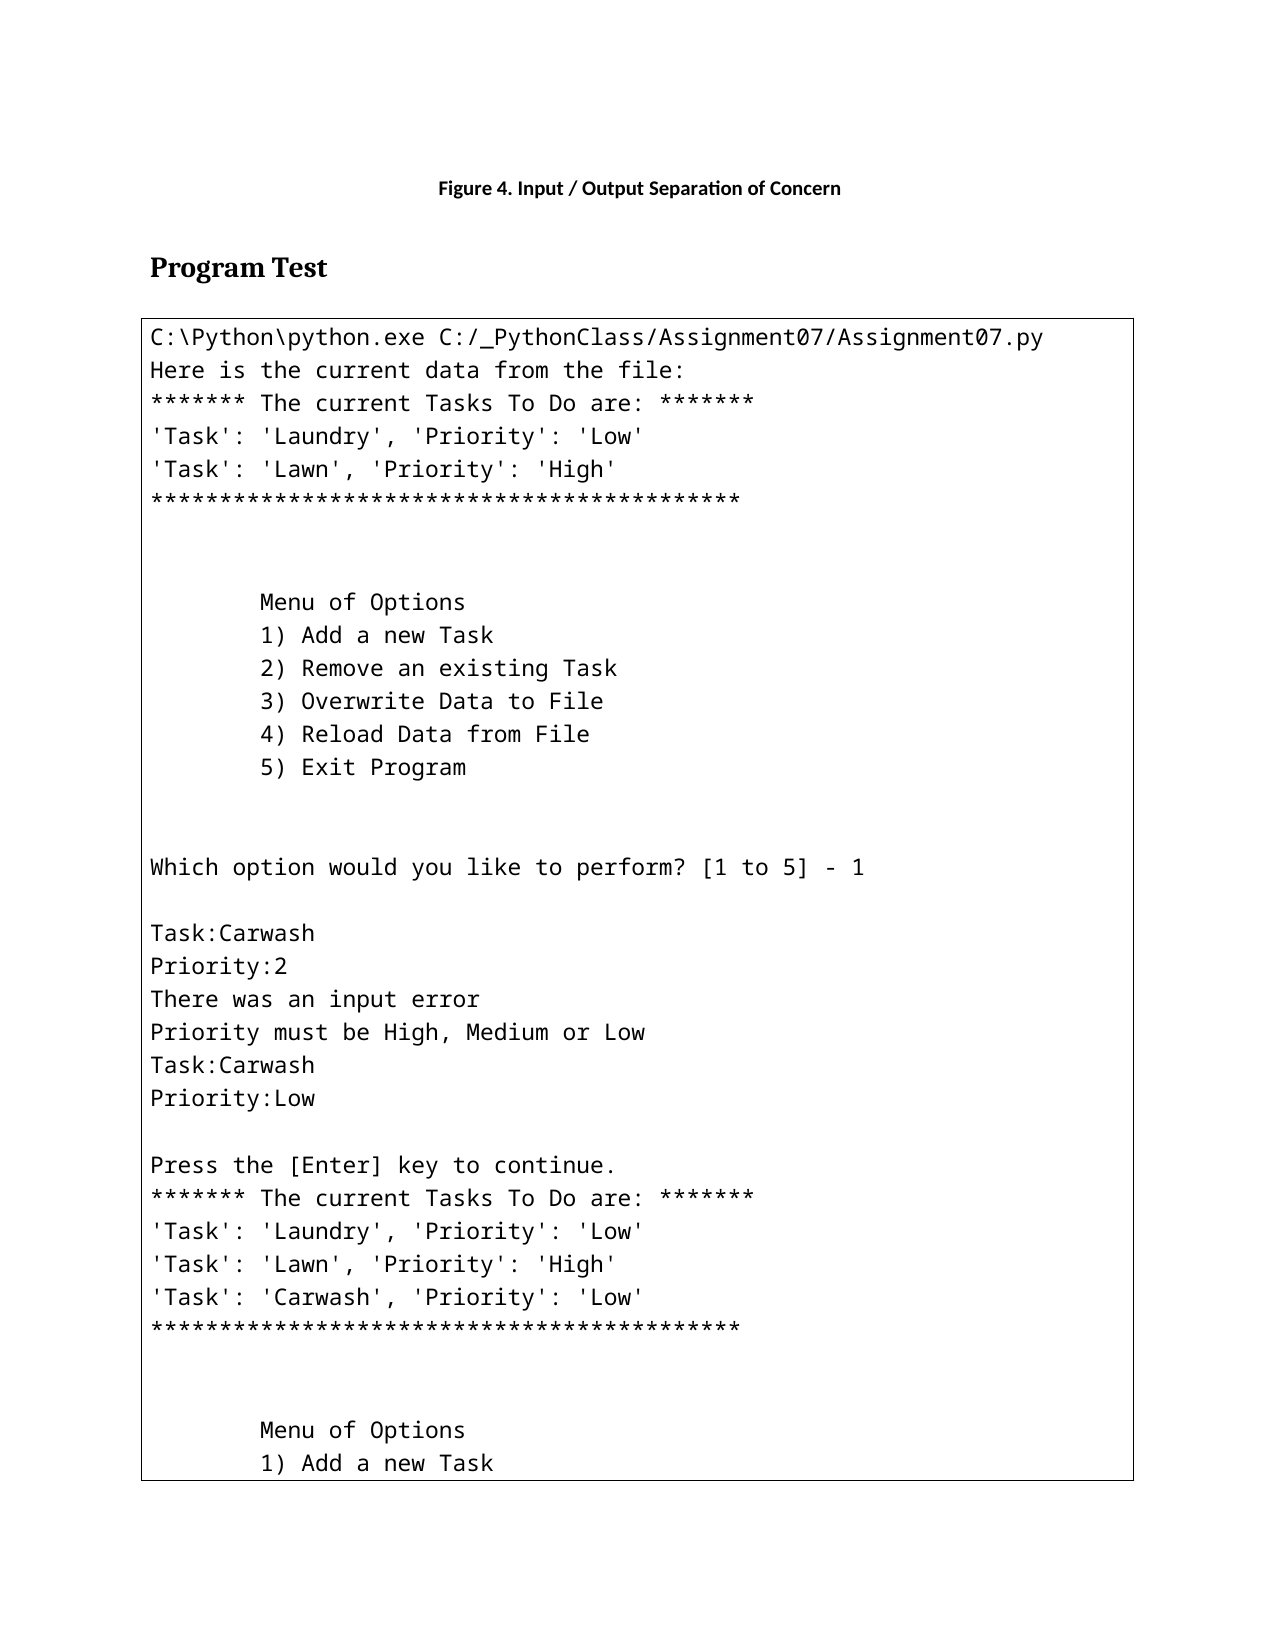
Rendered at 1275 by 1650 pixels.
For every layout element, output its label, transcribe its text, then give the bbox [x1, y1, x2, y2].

text ******* The current Tasks To Do are: ******* [142, 1179, 1133, 1212]
text 4) Reload Data from File [142, 715, 1133, 748]
text Menu of Options [142, 1411, 1133, 1444]
text 1) Add a new Task [142, 616, 1133, 649]
text Here is the current data from the file: [142, 351, 1133, 384]
text C:\Python\python.exe C:/_PythonClass/Assignment07/Assignment07.py [142, 319, 1133, 351]
text Press the [Enter] key to continue. [142, 1146, 1133, 1179]
text Menu of Options [142, 582, 1133, 616]
text ******************************************* [142, 1311, 1133, 1346]
text Priority:2 [142, 947, 1133, 980]
text Priority:Low [142, 1079, 1133, 1114]
text 'Task': 'Laundry', 'Priority': 'Low' [142, 417, 1133, 450]
text There was an input error [142, 980, 1133, 1013]
text 'Task': 'Laundry', 'Priority': 'Low' [142, 1212, 1133, 1245]
text 2) Remove an existing Task [142, 649, 1133, 682]
text 1) Add a new Task [142, 1444, 1133, 1480]
text Task:Carwash [142, 1046, 1133, 1079]
text 5) Exit Program [142, 748, 1133, 782]
text ******* The current Tasks To Do are: ******* [142, 384, 1133, 417]
text Priority must be High, Medium or Low [142, 1013, 1133, 1046]
text 'Task': 'Lawn', 'Priority': 'High' [142, 450, 1133, 483]
text 'Task': 'Lawn', 'Priority': 'High' [142, 1245, 1133, 1278]
text Task:Carwash [142, 914, 1133, 947]
text 3) Overwrite Data to File [142, 682, 1133, 715]
subtitle Program Test [150, 251, 1125, 284]
text 'Task': 'Carwash', 'Priority': 'Low' [142, 1278, 1133, 1311]
text Figure 4. Input / Output Separation of Concern [150, 175, 1125, 201]
text ******************************************* [142, 483, 1133, 517]
text Which option would you like to perform? [1 to 5] - 1 [142, 847, 1133, 882]
